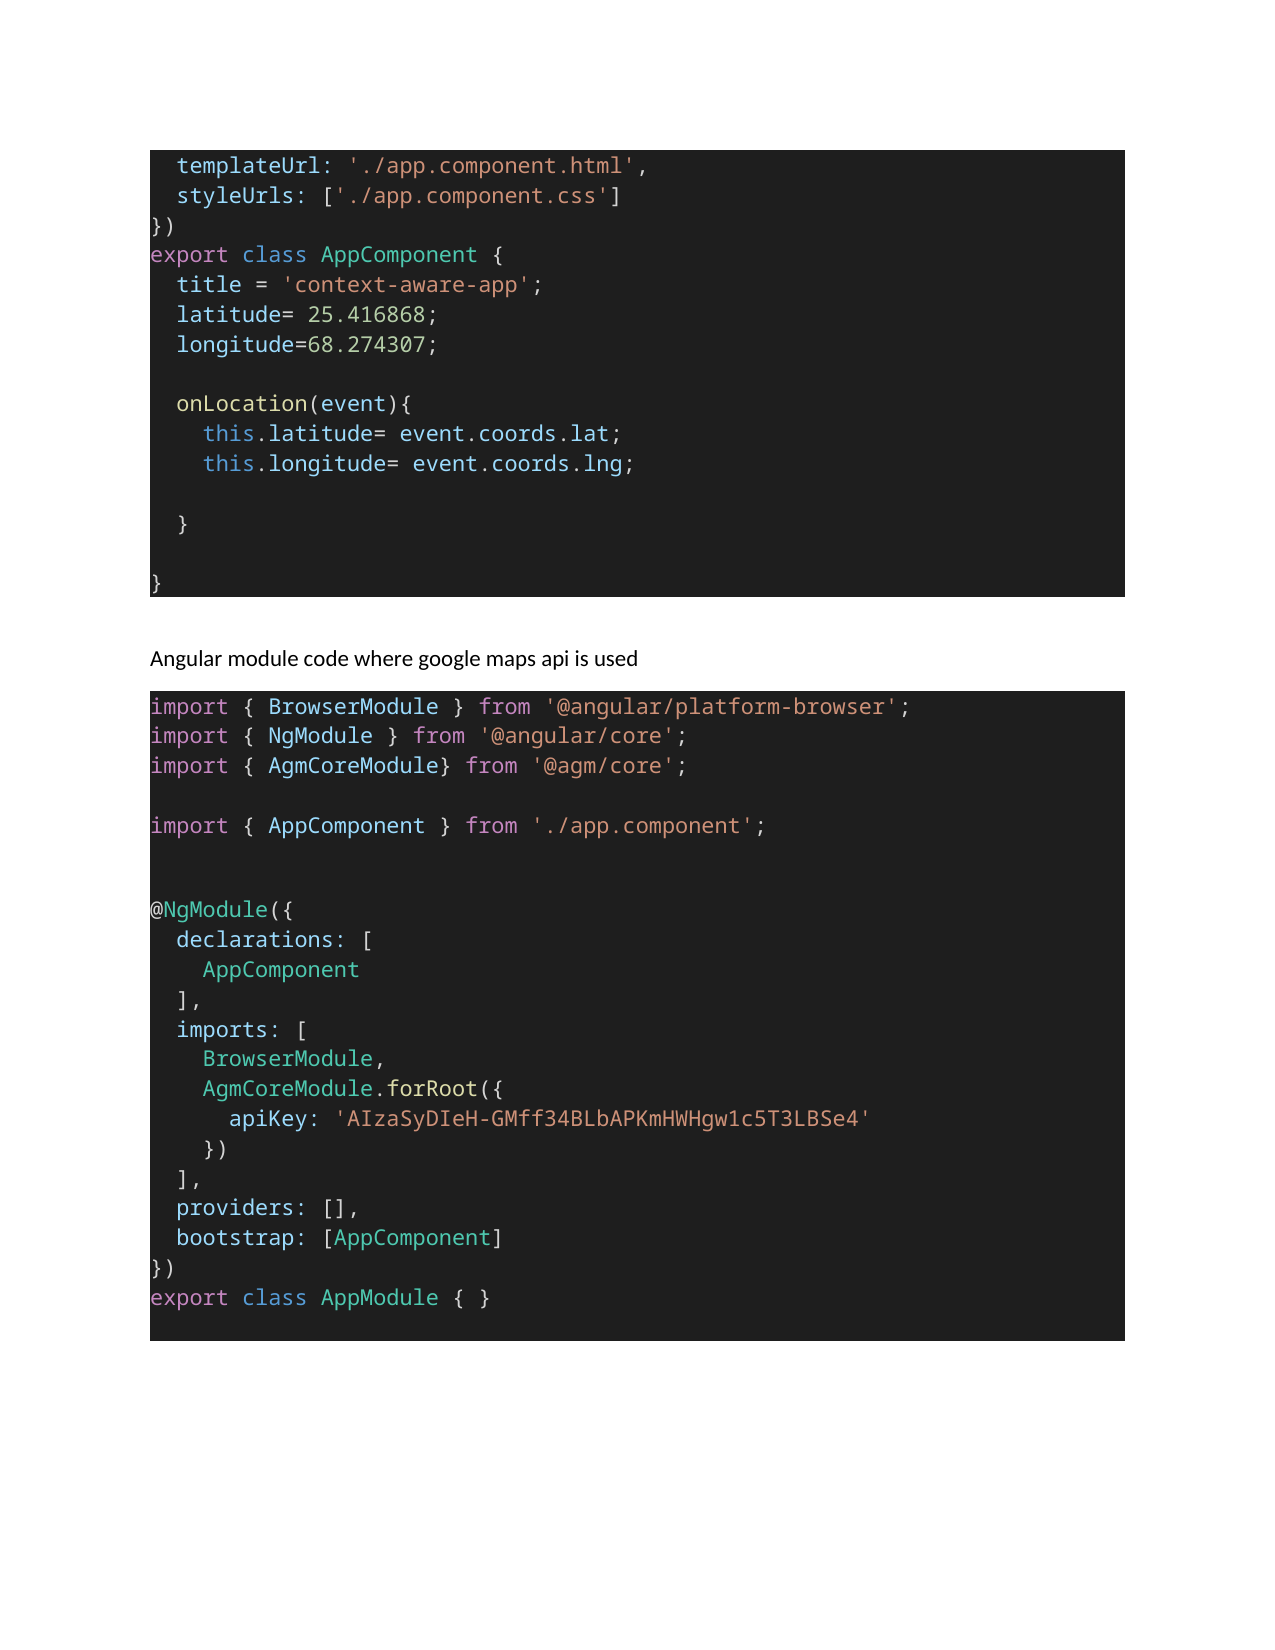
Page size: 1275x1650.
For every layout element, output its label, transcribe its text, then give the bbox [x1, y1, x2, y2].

text }) [150, 1252, 1125, 1282]
text AgmCoreModule.forRoot({ [150, 1073, 1125, 1103]
text import { NgModule } from '@angular/core'; [150, 720, 1125, 750]
text } [150, 507, 1125, 537]
text Angular module code where google maps api is used [150, 644, 1125, 672]
text apiKey: 'AIzaSyDIeH-GMff34BLbAPKmHWHgw1c5T3LBSe4' [150, 1103, 1125, 1133]
text this.longitude= event.coords.lng; [150, 448, 1125, 478]
text BrowserModule, [150, 1043, 1125, 1073]
text this.latitude= event.coords.lat; [150, 418, 1125, 448]
text export class AppComponent { [150, 239, 1125, 269]
text export class AppModule { } [150, 1282, 1125, 1311]
text title = 'context-aware-app'; [150, 269, 1125, 299]
text styleUrls: ['./app.component.css'] [150, 180, 1125, 209]
text latitude= 25.416868; [150, 299, 1125, 329]
text ], [150, 1162, 1125, 1192]
text import { AppComponent } from './app.component'; [150, 810, 1125, 839]
text } [150, 567, 1125, 597]
text }) [150, 1133, 1125, 1162]
text }) [150, 209, 1125, 239]
text ], [150, 984, 1125, 1013]
text import { AgmCoreModule} from '@agm/core'; [150, 750, 1125, 780]
text bootstrap: [AppComponent] [150, 1222, 1125, 1252]
text import { BrowserModule } from '@angular/platform-browser'; [150, 691, 1125, 720]
text declarations: [ [150, 924, 1125, 954]
text providers: [], [150, 1192, 1125, 1222]
text AppComponent [150, 954, 1125, 984]
text onLocation(event){ [150, 388, 1125, 418]
text @NgModule({ [150, 894, 1125, 924]
text imports: [ [150, 1013, 1125, 1043]
text longitude=68.274307; [150, 329, 1125, 358]
text templateUrl: './app.component.html', [150, 150, 1125, 180]
